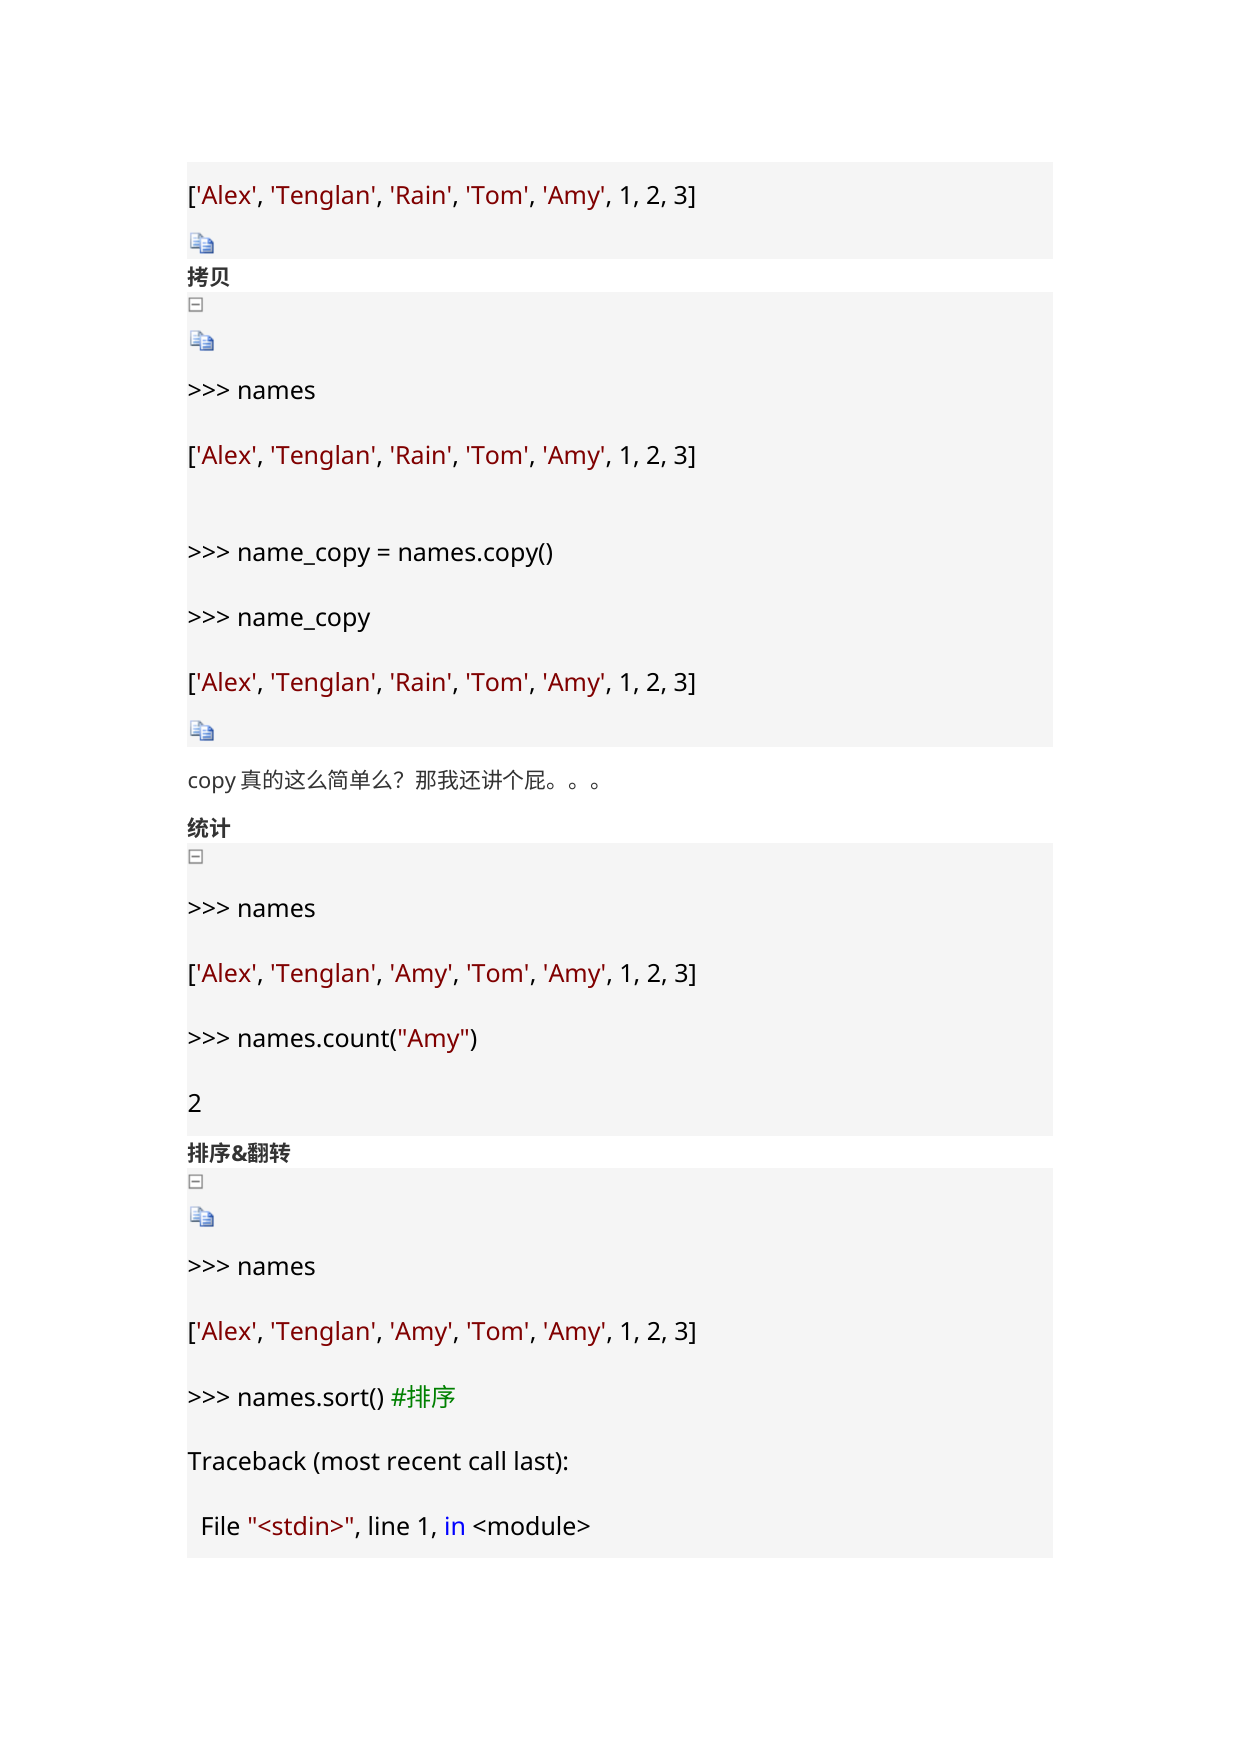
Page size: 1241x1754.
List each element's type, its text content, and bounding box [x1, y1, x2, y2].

text ['Alex', 'Tenglan', 'Rain', 'Tom', 'Amy', 1, 2, 3] [187, 422, 1053, 487]
text 排序&翻转 [187, 1136, 1053, 1168]
picture [187, 714, 219, 746]
picture [187, 292, 205, 317]
text >>> names [187, 876, 1053, 941]
text >>> name_copy = names.copy() [187, 519, 1053, 584]
text copy真的这么简单么？那我还讲个屁。。。 [187, 763, 1053, 795]
picture [187, 324, 219, 356]
text >>> names [187, 357, 1053, 422]
picture [187, 227, 219, 259]
text ['Alex', 'Tenglan', 'Rain', 'Tom', 'Amy', 1, 2, 3] [187, 649, 1053, 714]
text 2 [187, 1071, 1053, 1136]
picture [187, 1200, 219, 1232]
text Traceback (most recent call last): [187, 1428, 1053, 1493]
text 统计 [187, 811, 1053, 843]
text 拷贝 [187, 259, 1053, 292]
picture [187, 843, 205, 869]
text >>> names [187, 1233, 1053, 1298]
text ['Alex', 'Tenglan', 'Rain', 'Tom', 'Amy', 1, 2, 3] [187, 162, 1053, 227]
text ['Alex', 'Tenglan', 'Amy', 'Tom', 'Amy', 1, 2, 3] [187, 1298, 1053, 1363]
text >>> names.sort() #排序 [187, 1363, 1053, 1428]
text >>> name_copy [187, 584, 1053, 649]
text ['Alex', 'Tenglan', 'Amy', 'Tom', 'Amy', 1, 2, 3] [187, 941, 1053, 1006]
text File "<stdin>", line 1, in <module> [187, 1493, 1053, 1558]
picture [187, 1168, 205, 1194]
text >>> names.count("Amy") [187, 1006, 1053, 1071]
